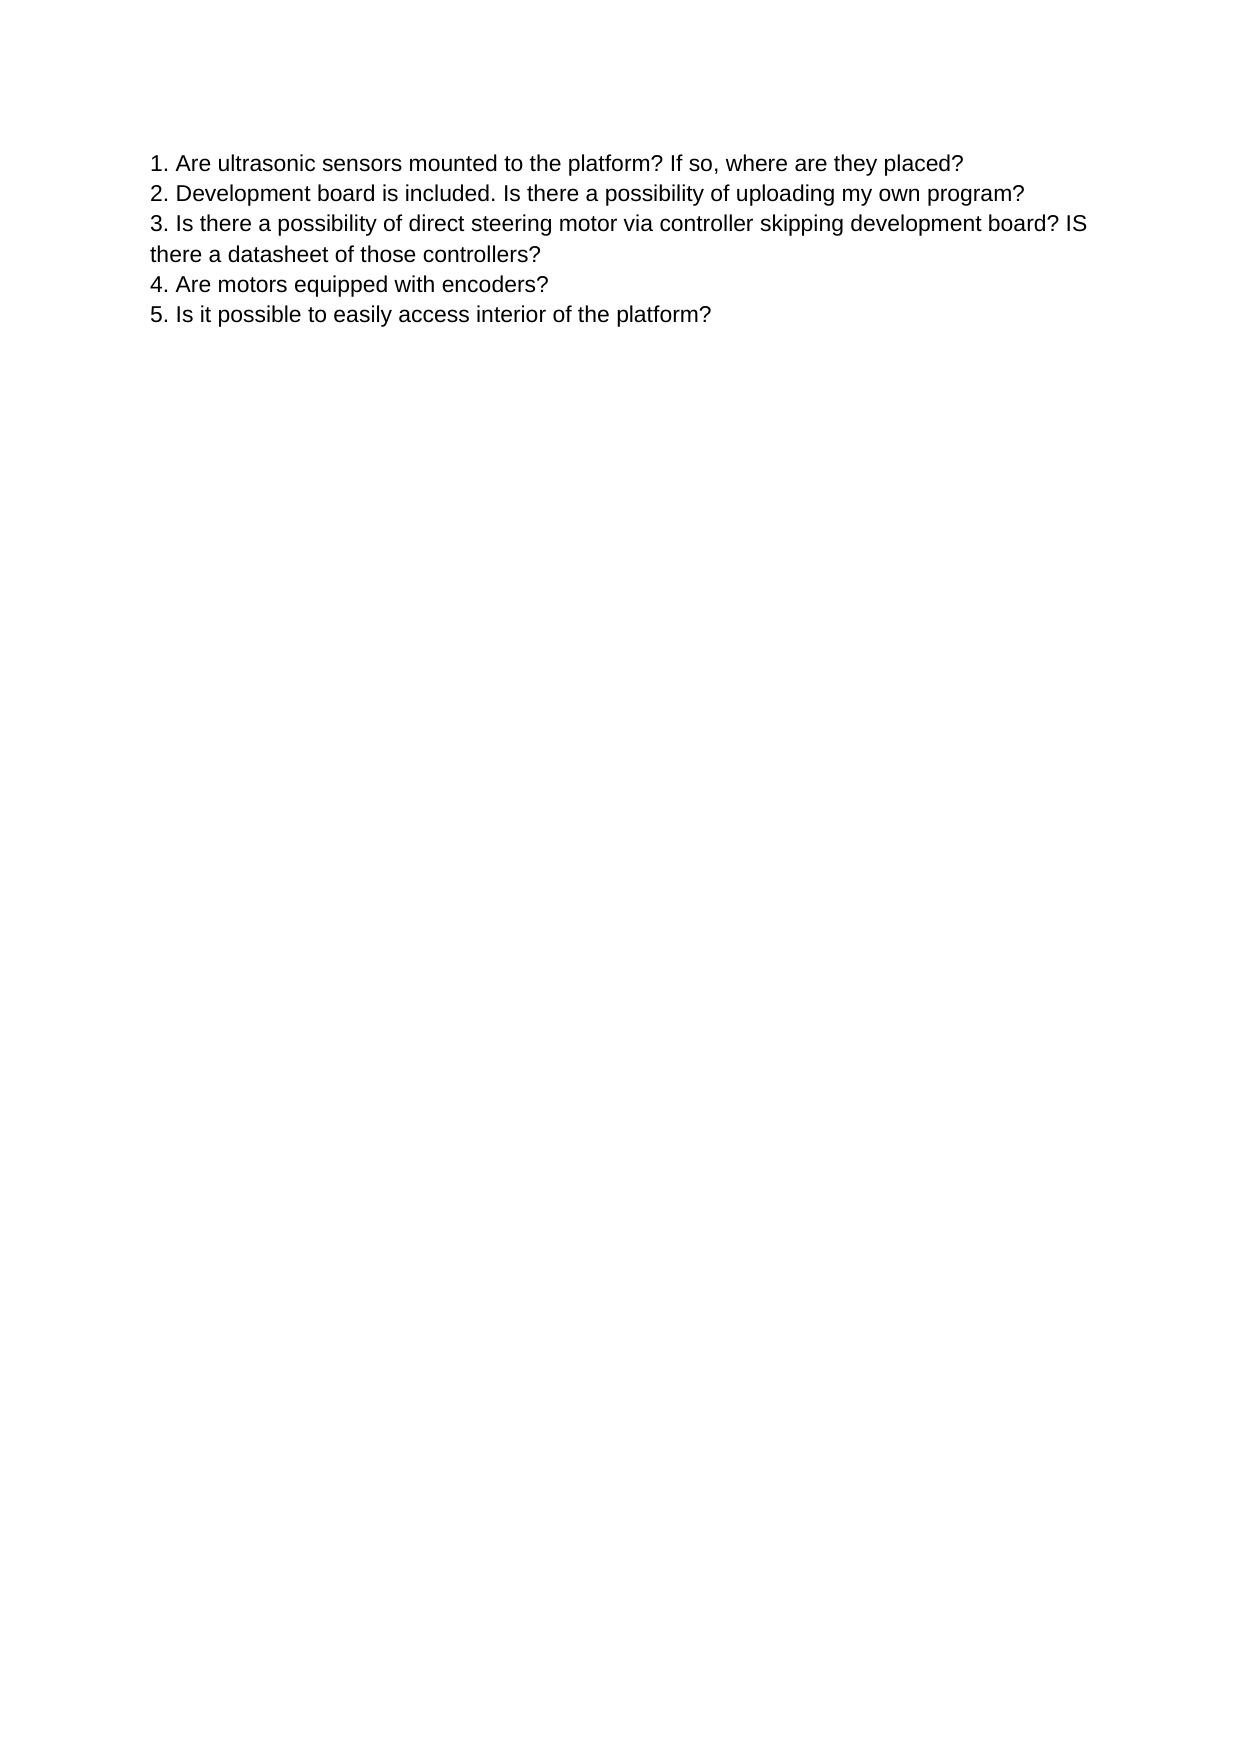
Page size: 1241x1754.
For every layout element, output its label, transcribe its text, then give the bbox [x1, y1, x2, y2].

text 1. Are ultrasonic sensors mounted to the platform? If so, where are they placed? [150, 150, 1090, 176]
text 4. Are motors equipped with encoders? [150, 271, 1090, 297]
text 5. Is it possible to easily access interior of the platform? [150, 301, 1090, 327]
text 3. Is there a possibility of direct steering motor via controller skipping development board? IS there a datasheet of those controllers? [150, 210, 1090, 267]
text 2. Development board is included. Is there a possibility of uploading my own program? [150, 180, 1090, 207]
